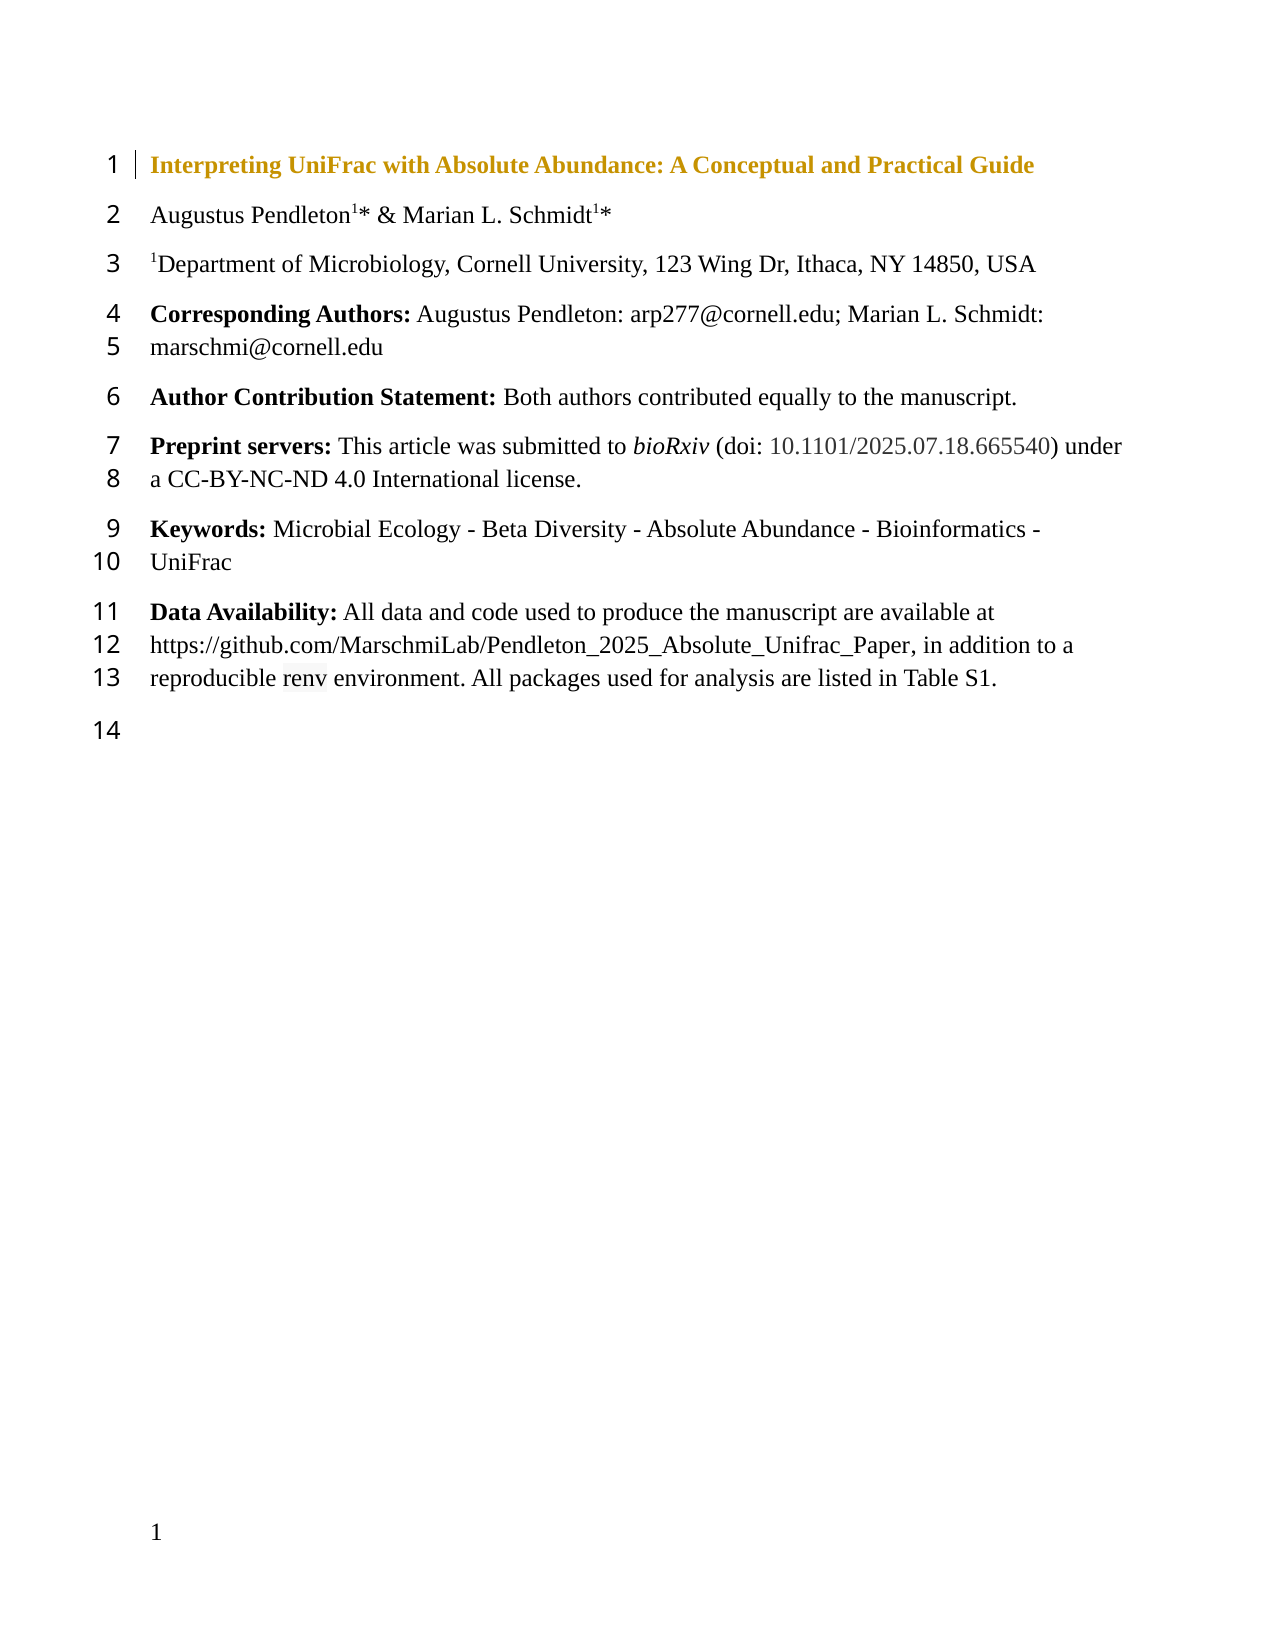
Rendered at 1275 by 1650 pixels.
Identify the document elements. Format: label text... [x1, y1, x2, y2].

text Interpreting UniFrac with Absolute Abundance: A Conceptual and Practical Guide [150, 150, 1125, 179]
text Keywords: Microbial Ecology - Beta Diversity - Absolute Abundance - Bioinformatics - UniFrac [150, 514, 1125, 576]
text Augustus Pendleton1* & Marian L. Schmidt1* [150, 200, 1125, 228]
text Preprint servers: This article was submitted to bioRxiv (doi: 10.1101/2025.07.18.665540) under a CC-BY-NC-ND 4.0 International license. [150, 431, 1125, 493]
text Data Availability: All data and code used to produce the manuscript are available at https://github.com/MarschmiLab/Pendleton_2025_Absolute_Unifrac_Paper, in addition to a reproducible renv environment. All packages used for analysis are listed in Table S1. [150, 597, 1125, 692]
text 1Department of Microbiology, Cornell University, 123 Wing Dr, Ithaca, NY 14850, USA [150, 249, 1125, 278]
text Corresponding Authors: Augustus Pendleton: arp277@cornell.edu; Marian L. Schmidt: marschmi@cornell.edu [150, 299, 1125, 361]
text Author Contribution Statement: Both authors contributed equally to the manuscript. [150, 382, 1125, 411]
